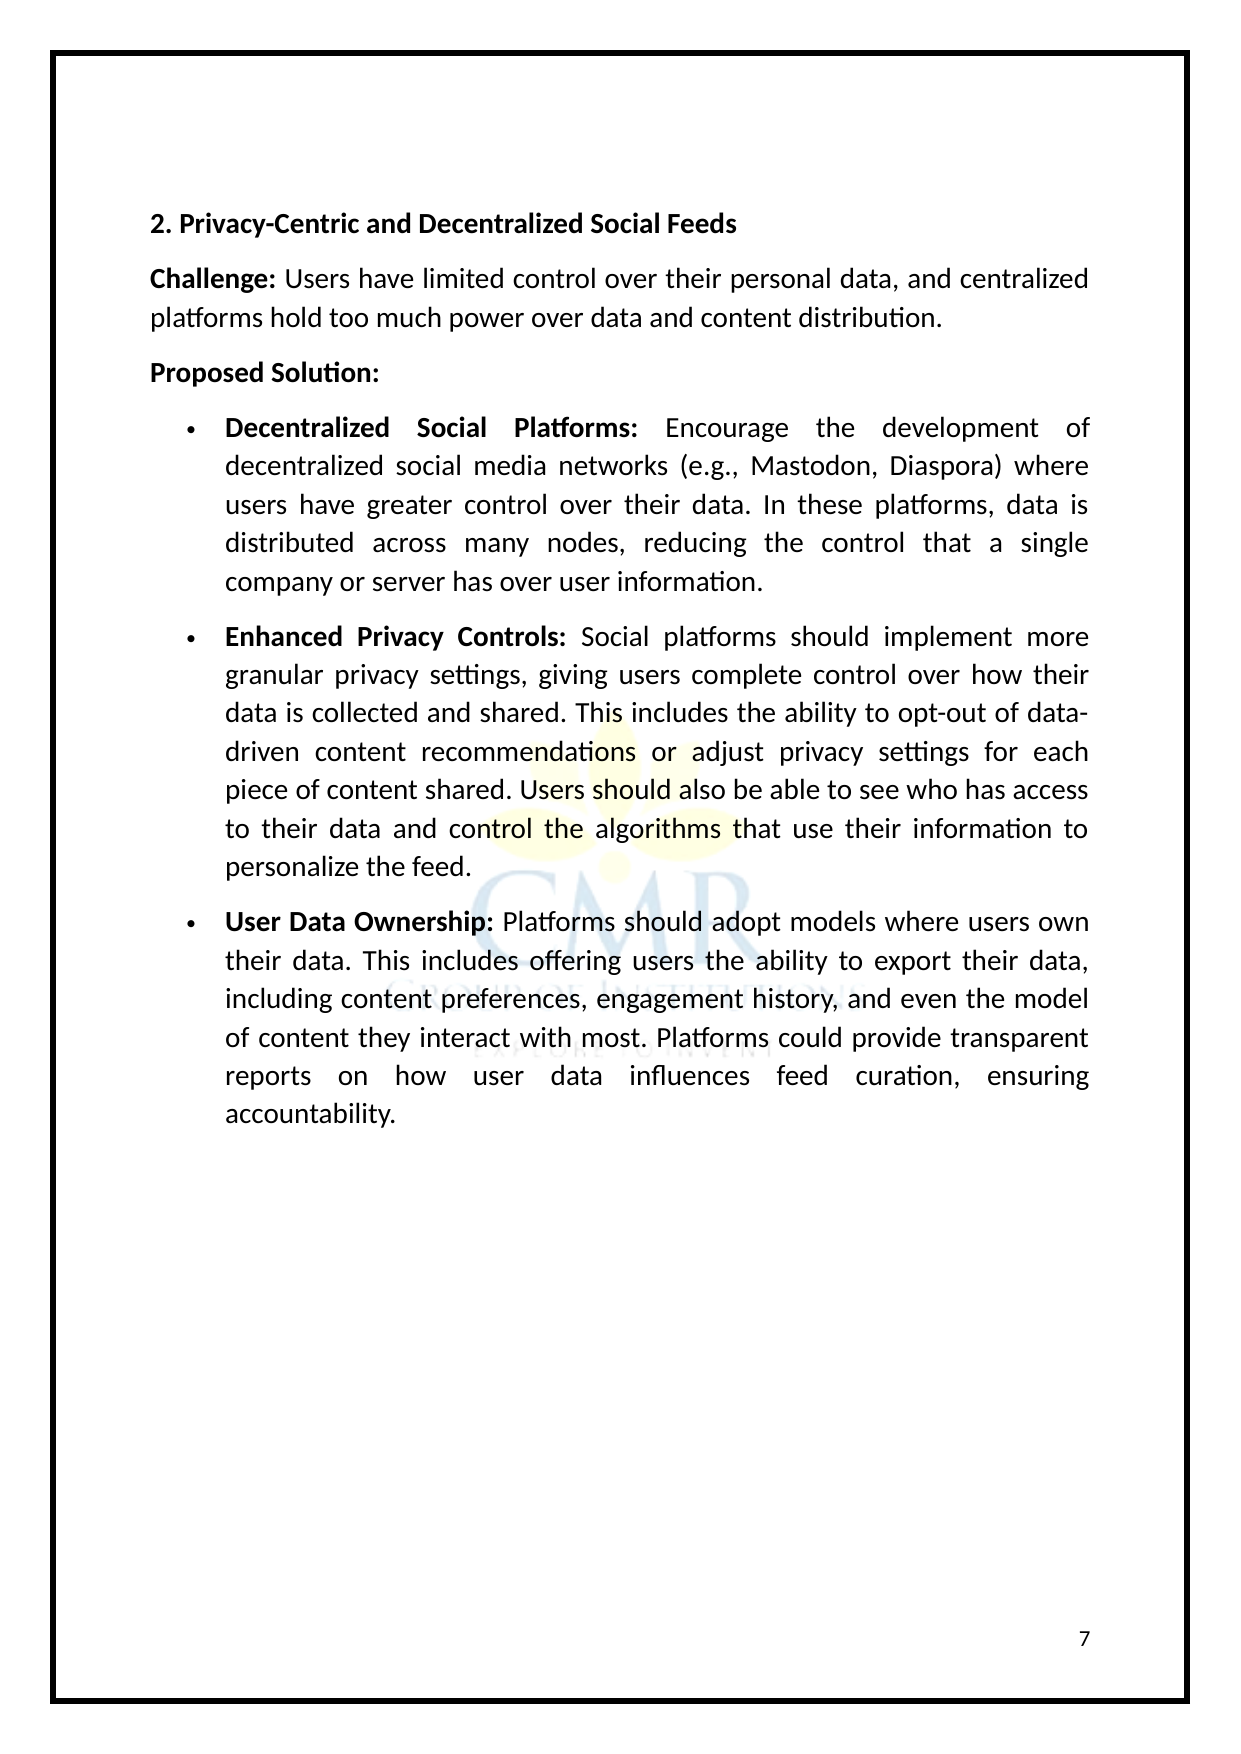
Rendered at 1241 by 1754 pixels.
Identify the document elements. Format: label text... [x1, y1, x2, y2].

list User Data Ownership: Platforms should adopt models where users own their data. This includes offering users the ability to export their data, including content preferences, engagement history, and even the model of content they interact with most. Platforms could provide transparent reports on how user data influences feed curation, ensuring accountability. [187, 903, 1090, 1131]
list Decentralized Social Platforms: Encourage the development of decentralized social media networks (e.g., Mastodon, Diaspora) where users have greater control over their data. In these platforms, data is distributed across many nodes, reducing the control that a single company or server has over user information. [187, 409, 1090, 598]
text 2. Privacy-Centric and Decentralized Social Feeds [150, 205, 1090, 241]
text Challenge: Users have limited control over their personal data, and centralized platforms hold too much power over data and content distribution. [150, 260, 1090, 334]
text Proposed Solution: [150, 354, 1090, 389]
list Enhanced Privacy Controls: Social platforms should implement more granular privacy settings, giving users complete control over how their data is collected and shared. This includes the ability to opt-out of data-driven content recommendations or adjust privacy settings for each piece of content shared. Users should also be able to see who has access to their data and control the algorithms that use their information to personalize the feed. [187, 618, 1090, 884]
